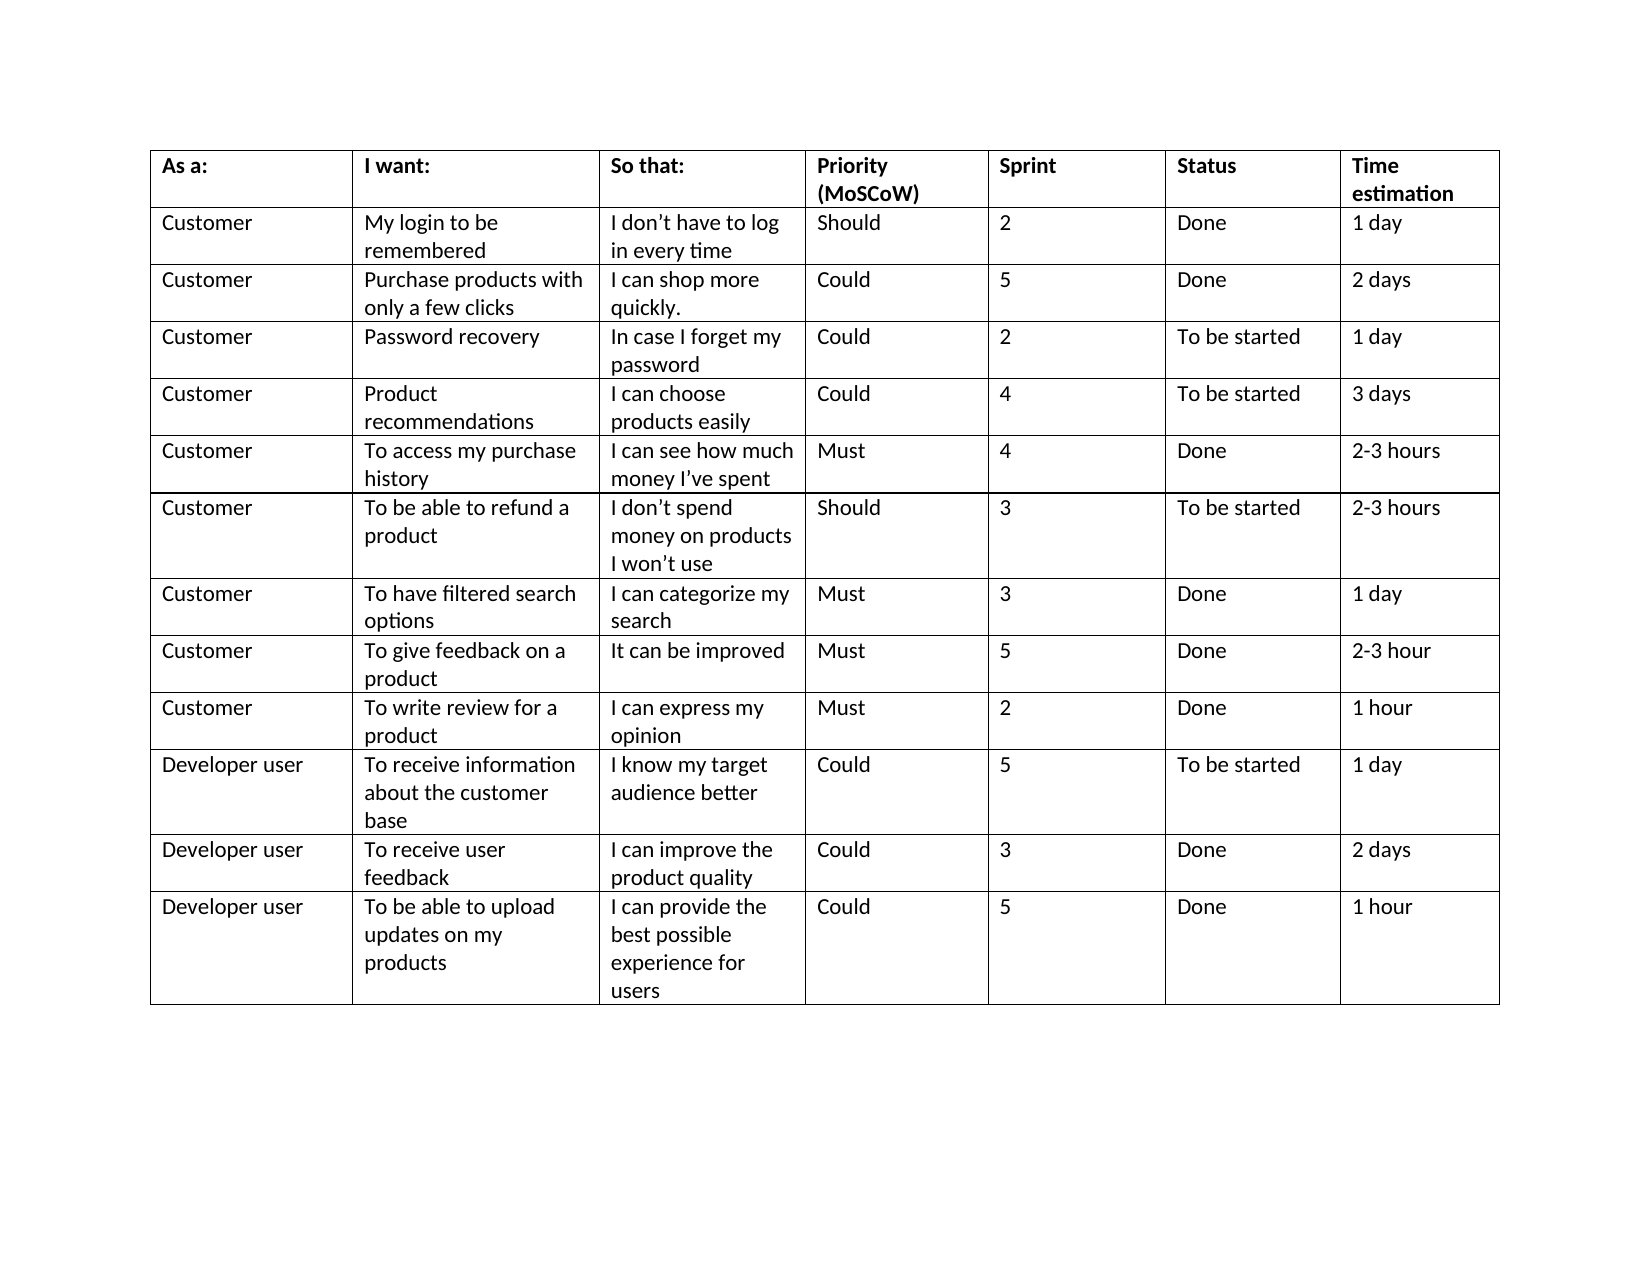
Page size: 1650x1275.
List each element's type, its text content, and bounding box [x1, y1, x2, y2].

table_cell To write review for a product [353, 693, 599, 749]
table_cell To be able to upload updates on my products [353, 892, 599, 1004]
table_cell 4 [989, 436, 1165, 492]
table_cell Must [806, 579, 988, 635]
table_cell To have filtered search options [353, 579, 599, 635]
table_cell Could [806, 322, 988, 378]
table_cell Customer [151, 322, 352, 378]
table_cell Customer [151, 579, 352, 635]
table_cell 4 [989, 379, 1165, 435]
table_cell Done [1166, 636, 1340, 692]
table_cell 3 [989, 494, 1165, 578]
table_cell Customer [151, 436, 352, 492]
table_cell My login to be remembered [353, 208, 599, 264]
table_cell To receive information about the customer base [353, 750, 599, 834]
table_header I want: [353, 151, 599, 207]
table_cell I can express my opinion [600, 693, 805, 749]
table_cell Customer [151, 693, 352, 749]
table_cell Product recommendations [353, 379, 599, 435]
table_cell 2 [989, 208, 1165, 264]
table_cell 2-3 hour [1341, 636, 1499, 692]
table_cell To be started [1166, 379, 1340, 435]
table_cell I can categorize my search [600, 579, 805, 635]
table_cell 3 days [1341, 379, 1499, 435]
table_cell 1 hour [1341, 693, 1499, 749]
table_cell Customer [151, 265, 352, 321]
table_cell 2 days [1341, 265, 1499, 321]
table_cell 2 [989, 322, 1165, 378]
table_cell Must [806, 636, 988, 692]
table_cell Customer [151, 379, 352, 435]
table_cell I can choose products easily [600, 379, 805, 435]
table_cell Done [1166, 208, 1340, 264]
table_cell Developer user [151, 892, 352, 1004]
table_cell 3 [989, 835, 1165, 891]
table_cell Purchase products with only a few clicks [353, 265, 599, 321]
table_cell In case I forget my password [600, 322, 805, 378]
table_cell 5 [989, 892, 1165, 1004]
table_cell I can see how much money I’ve spent [600, 436, 805, 492]
table_header Sprint [989, 151, 1165, 207]
table_cell Customer [151, 494, 352, 578]
table_cell Developer user [151, 835, 352, 891]
table_cell I don’t have to log in every time [600, 208, 805, 264]
table_cell 1 day [1341, 750, 1499, 834]
table_cell Could [806, 892, 988, 1004]
table_header As a: [151, 151, 352, 207]
table_cell Must [806, 693, 988, 749]
table_cell 5 [989, 750, 1165, 834]
table_cell Done [1166, 265, 1340, 321]
table_header Status [1166, 151, 1340, 207]
table_cell To give feedback on a product [353, 636, 599, 692]
table_cell 1 hour [1341, 892, 1499, 1004]
table_cell Could [806, 835, 988, 891]
table_cell Done [1166, 693, 1340, 749]
table_cell To be started [1166, 322, 1340, 378]
table_cell Could [806, 265, 988, 321]
table_cell To be started [1166, 494, 1340, 578]
table_cell Developer user [151, 750, 352, 834]
table_cell To be started [1166, 750, 1340, 834]
table_cell Done [1166, 835, 1340, 891]
table_header Time estimation [1341, 151, 1499, 207]
table_cell Must [806, 436, 988, 492]
table_cell Should [806, 494, 988, 578]
table_cell To access my purchase history [353, 436, 599, 492]
table_cell I can improve the product quality [600, 835, 805, 891]
table_cell 1 day [1341, 579, 1499, 635]
table_header Priority (MoSCoW) [806, 151, 988, 207]
table_cell 1 day [1341, 322, 1499, 378]
table_cell 3 [989, 579, 1165, 635]
table_cell I don’t spend money on products I won’t use [600, 494, 805, 578]
table_cell Should [806, 208, 988, 264]
table_cell 2 days [1341, 835, 1499, 891]
table_cell 2 [989, 693, 1165, 749]
table_cell Done [1166, 436, 1340, 492]
table_cell 1 day [1341, 208, 1499, 264]
table_cell I can shop more quickly. [600, 265, 805, 321]
table_cell It can be improved [600, 636, 805, 692]
table_cell Could [806, 750, 988, 834]
table_cell To be able to refund a product [353, 494, 599, 578]
table_cell I can provide the best possible experience for users [600, 892, 805, 1004]
table_cell Password recovery [353, 322, 599, 378]
table_cell Customer [151, 208, 352, 264]
table_cell To receive user feedback [353, 835, 599, 891]
table_cell 5 [989, 636, 1165, 692]
table_cell Done [1166, 579, 1340, 635]
table_cell Done [1166, 892, 1340, 1004]
table_cell I know my target audience better [600, 750, 805, 834]
table_cell 5 [989, 265, 1165, 321]
table_cell 2-3 hours [1341, 436, 1499, 492]
table_cell Could [806, 379, 988, 435]
table_cell Customer [151, 636, 352, 692]
table_header So that: [600, 151, 805, 207]
table_cell 2-3 hours [1341, 494, 1499, 578]
